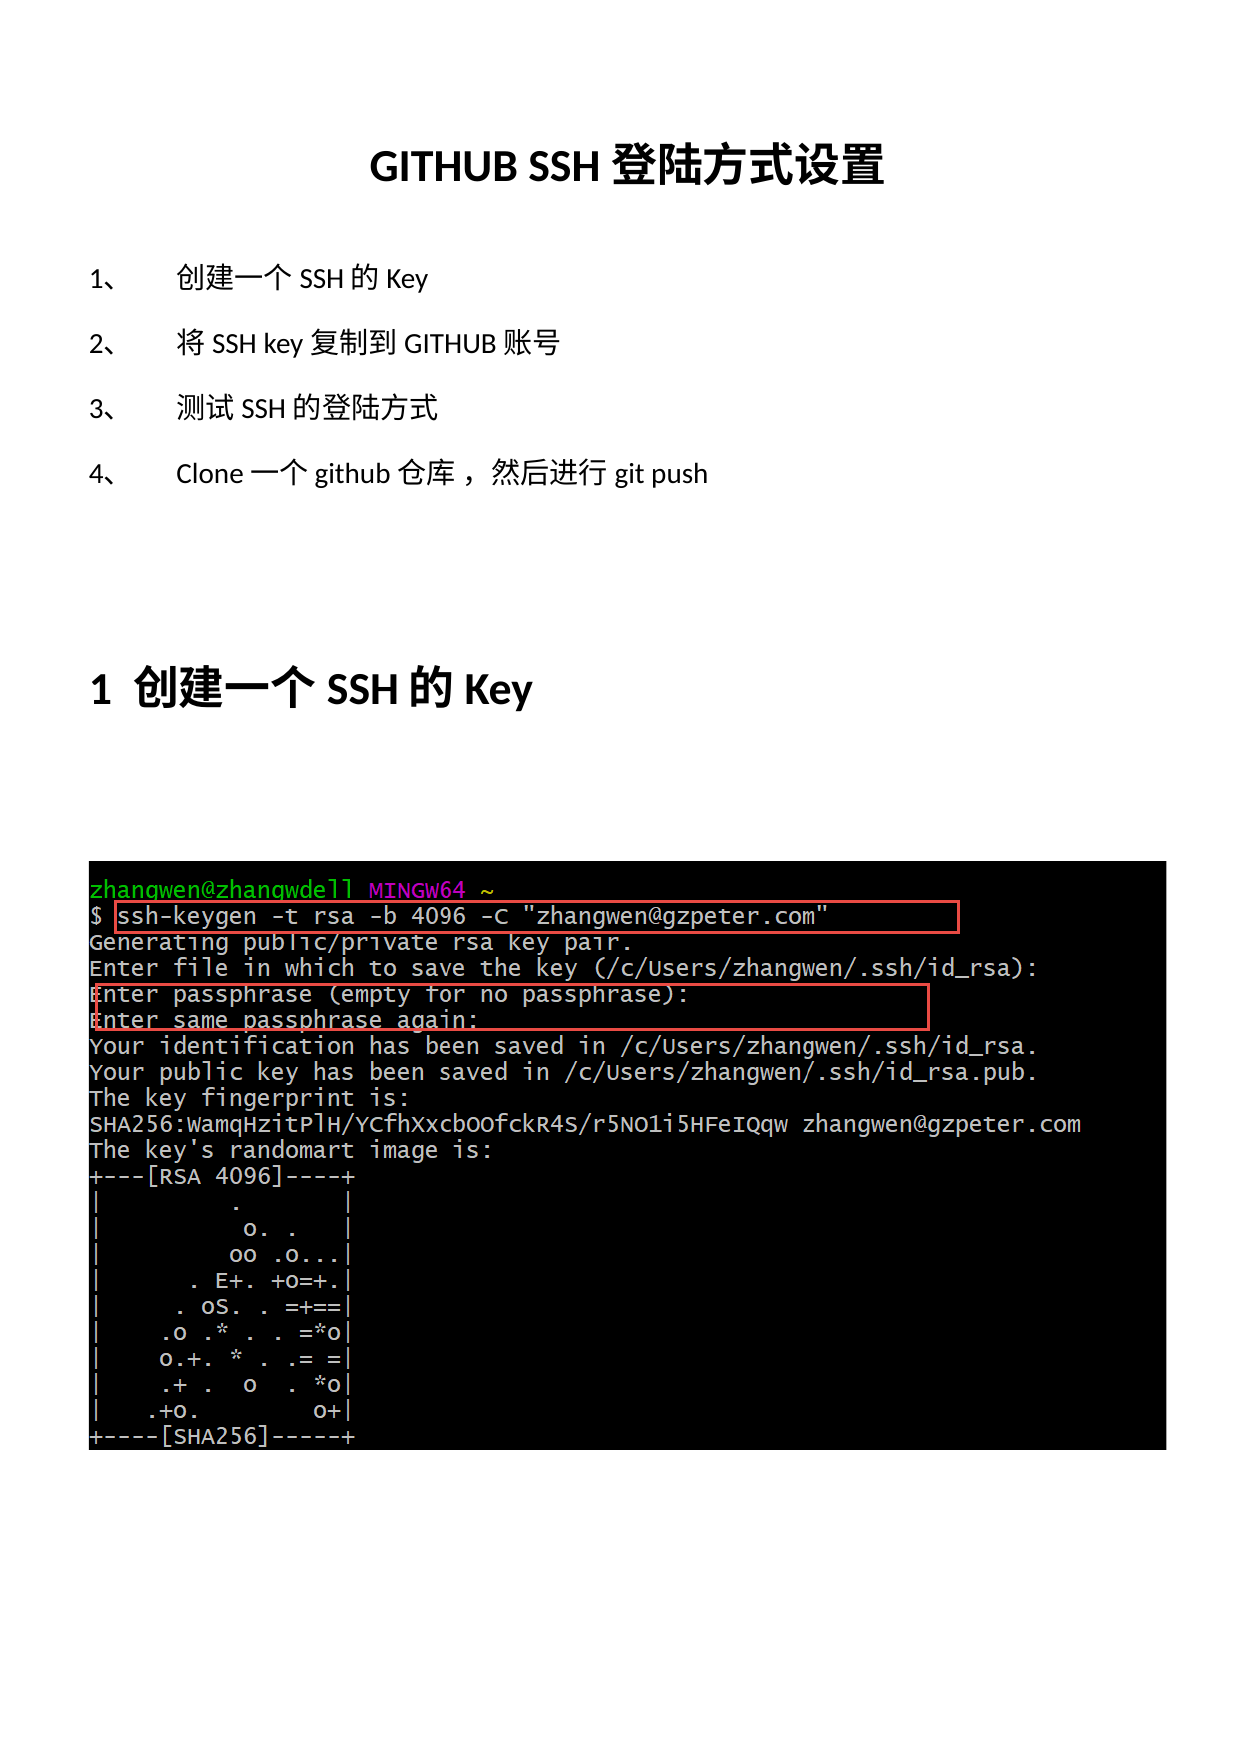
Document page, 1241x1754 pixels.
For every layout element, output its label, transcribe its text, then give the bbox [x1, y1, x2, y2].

list 创建一个 SSH的 Key [89, 243, 1167, 308]
list 将 SSH key 复制到 GITHUB 账号 [89, 308, 1167, 373]
text GITHUB SSH 登陆方式设置 [89, 113, 1167, 211]
subtitle 创建一个 SSH的 Key [89, 636, 1167, 734]
list 测试 SSH 的登陆方式 [89, 373, 1167, 438]
list Clone 一个github 仓库 ，然后进行 git push [89, 438, 1167, 503]
picture [88, 861, 1167, 1450]
